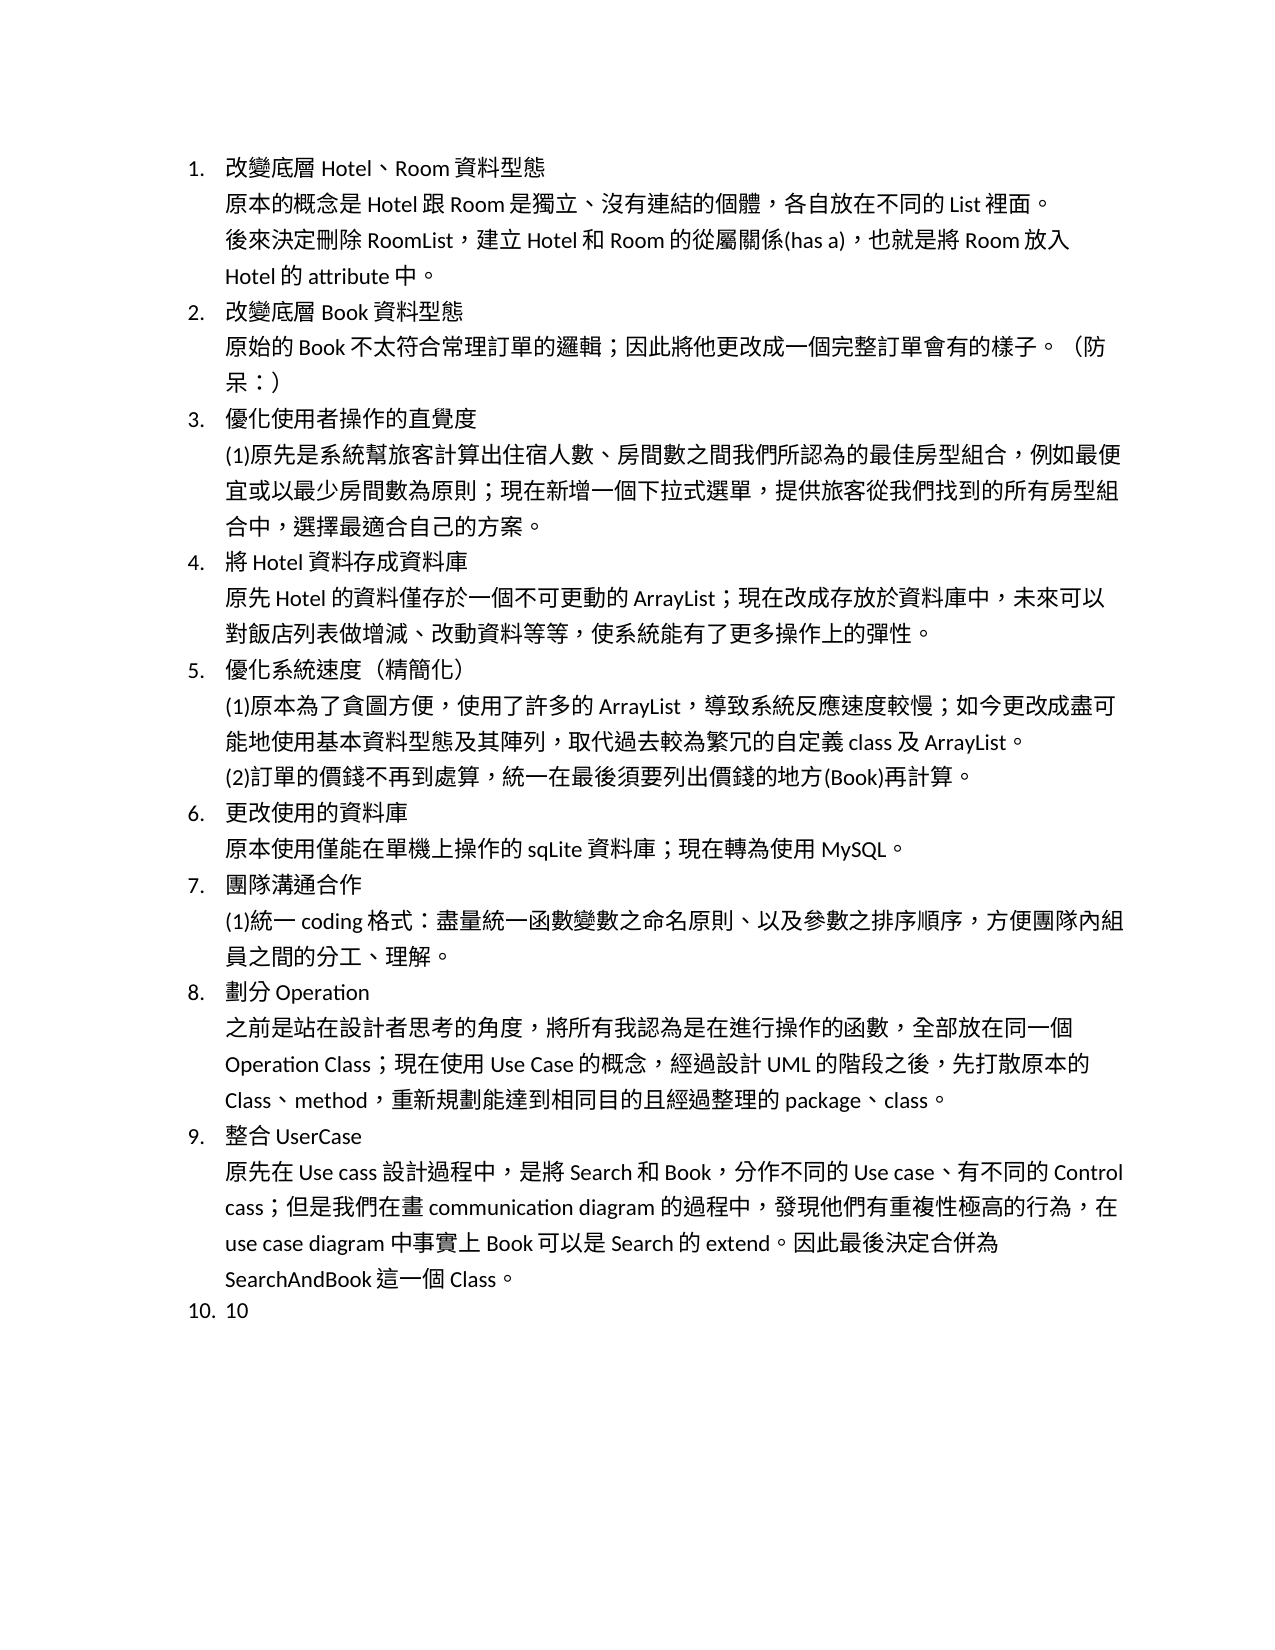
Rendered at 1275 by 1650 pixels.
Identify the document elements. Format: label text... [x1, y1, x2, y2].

list 改變底層Hotel、Room資料型態 [187, 150, 1125, 183]
list (1)統一coding格式：盡量統一函數變數之命名原則、以及參數之排序順序，方便團隊內組員之間的分工、理解。 [225, 902, 1125, 972]
list 更改使用的資料庫 [187, 795, 1125, 828]
list 原先在Use cass設計過程中，是將Search和Book，分作不同的Use case、有不同的Control cass；但是我們在畫communication diagram的過程中，發現他們有重複性極高的行為，在use case diagram中事實上Book可以是Search的extend。因此最後決定合併為SearchAndBook這一個Class。 [225, 1153, 1125, 1294]
list 團隊溝通合作 [187, 867, 1125, 900]
list 優化使用者操作的直覺度 [187, 401, 1125, 434]
list (2)訂單的價錢不再到處算，統一在最後須要列出價錢的地方(Book)再計算。 [225, 759, 1125, 792]
list 整合UserCase [187, 1117, 1125, 1151]
list (1)原先是系統幫旅客計算出住宿人數、房間數之間我們所認為的最佳房型組合，例如最便宜或以最少房間數為原則；現在新增一個下拉式選單，提供旅客從我們找到的所有房型組合中，選擇最適合自己的方案。 [225, 437, 1125, 542]
list 優化系統速度（精簡化） [187, 652, 1125, 685]
list (1)原本為了貪圖方便，使用了許多的ArrayList，導致系統反應速度較慢；如今更改成盡可能地使用基本資料型態及其陣列，取代過去較為繁冗的自定義class及ArrayList。 [225, 687, 1125, 757]
list 之前是站在設計者思考的角度，將所有我認為是在進行操作的函數，全部放在同一個Operation Class；現在使用Use Case的概念，經過設計UML的階段之後，先打散原本的Class、method，重新規劃能達到相同目的且經過整理的package、class。 [225, 1010, 1125, 1115]
list 原本使用僅能在單機上操作的sqLite資料庫；現在轉為使用MySQL。 [225, 831, 1125, 864]
list 原始的Book不太符合常理訂單的邏輯；因此將他更改成一個完整訂單會有的樣子。（防呆：） [225, 329, 1125, 398]
list 後來決定刪除RoomList，建立Hotel和Room的從屬關係(has a)，也就是將Room放入Hotel的attribute中。 [225, 222, 1125, 291]
list 原本的概念是Hotel跟Room是獨立、沒有連結的個體，各自放在不同的List裡面。 [225, 186, 1125, 219]
list 劃分Operation [187, 974, 1125, 1007]
list 原先Hotel的資料僅存於一個不可更動的ArrayList；現在改成存放於資料庫中，未來可以對飯店列表做增減、改動資料等等，使系統能有了更多操作上的彈性。 [225, 580, 1125, 649]
list 10 [187, 1297, 1125, 1325]
list 改變底層Book資料型態 [187, 293, 1125, 327]
list 將Hotel資料存成資料庫 [187, 544, 1125, 577]
